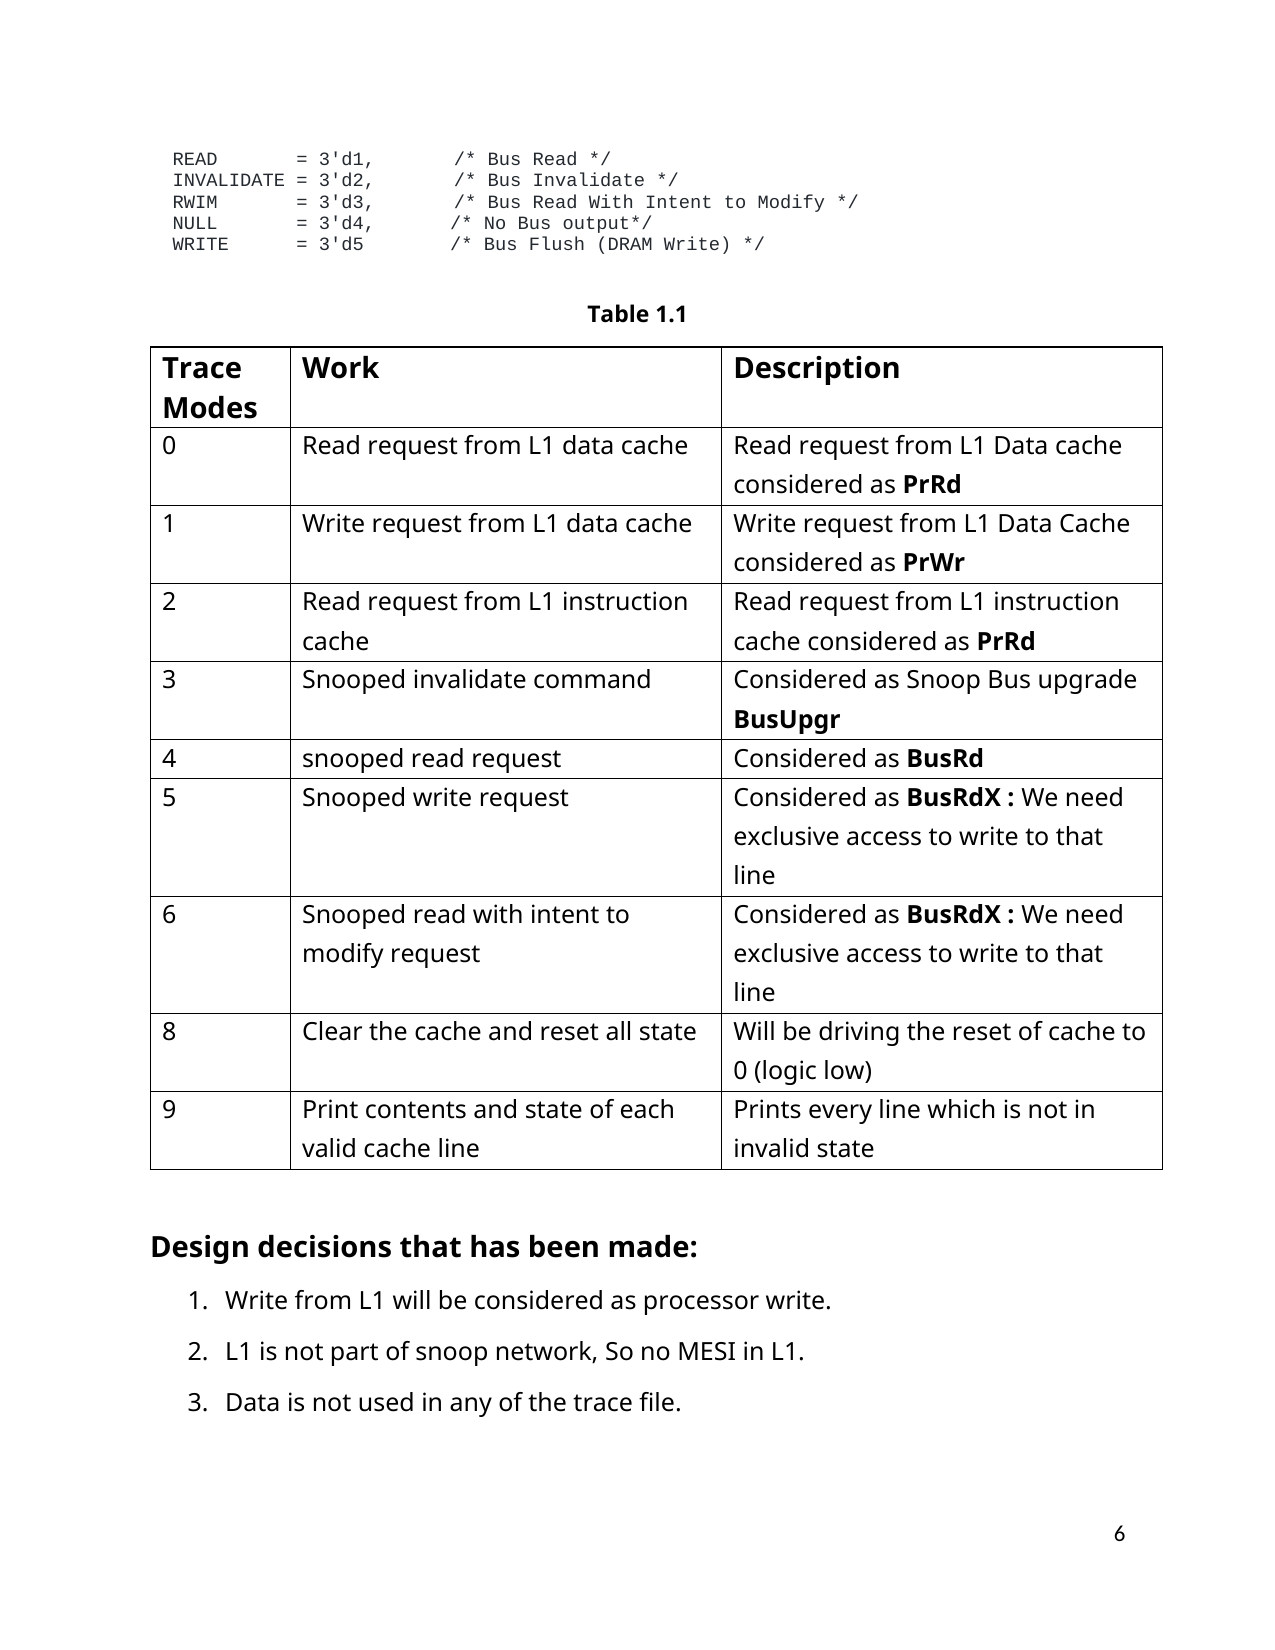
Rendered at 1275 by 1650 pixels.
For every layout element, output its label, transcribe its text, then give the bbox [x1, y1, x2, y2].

table_cell snooped read request [291, 740, 721, 778]
table_cell Snooped write request [291, 779, 721, 896]
table_cell 0 [151, 428, 290, 505]
table_cell 1 [151, 506, 290, 583]
table_cell 9 [151, 1092, 290, 1169]
table_cell 8 [151, 1014, 290, 1091]
table_cell Considered as BusRd [722, 740, 1162, 778]
list L1 is not part of snoop network, So no MESI in L1. [187, 1334, 1125, 1368]
table_cell 3 [151, 662, 290, 739]
table_cell 6 [151, 897, 290, 1013]
list Data is not used in any of the trace file. [187, 1385, 1125, 1419]
table_cell NULL = 3'd4, /* No Bus output*/ [134, 214, 1153, 235]
table_cell 4 [151, 740, 290, 778]
table_cell Will be driving the reset of cache to 0 (logic low) [722, 1014, 1162, 1091]
table_header Trace Modes [151, 348, 290, 427]
table_cell Considered as Snoop Bus upgrade BusUpgr [722, 662, 1162, 739]
table_cell WRITE = 3'd5 /* Bus Flush (DRAM Write) */ [134, 235, 1153, 256]
table_cell Read request from L1 instruction cache considered as PrRd [722, 584, 1162, 661]
table_header Work [291, 348, 721, 427]
table_cell Write request from L1 Data Cache considered as PrWr [722, 506, 1162, 583]
table_header Description [722, 348, 1162, 427]
table_cell Considered as BusRdX : We need exclusive access to write to that line [722, 779, 1162, 896]
table_cell Snooped invalidate command [291, 662, 721, 739]
table_cell Read request from L1 Data cache considered as PrRd [722, 428, 1162, 505]
table_cell 5 [151, 779, 290, 896]
table_cell Clear the cache and reset all state [291, 1014, 721, 1091]
table_cell RWIM = 3'd3, /* Bus Read With Intent to Modify */ [134, 193, 1153, 214]
table_header READ = 3'd1, /* Bus Read */ [134, 150, 1153, 171]
table_cell Write request from L1 data cache [291, 506, 721, 583]
text Design decisions that has been made: [150, 1226, 1125, 1266]
text Table 1.1 [150, 298, 1125, 330]
table_cell Read request from L1 data cache [291, 428, 721, 505]
table_cell Read request from L1 instruction cache [291, 584, 721, 661]
table_cell INVALIDATE = 3'd2, /* Bus Invalidate */ [134, 171, 1153, 192]
table_cell 2 [151, 584, 290, 661]
table_cell Considered as BusRdX : We need exclusive access to write to that line [722, 897, 1162, 1013]
table_cell Snooped read with intent to modify request [291, 897, 721, 1013]
list Write from L1 will be considered as processor write. [187, 1283, 1125, 1317]
table_cell Prints every line which is not in invalid state [722, 1092, 1162, 1169]
table_cell Print contents and state of each valid cache line [291, 1092, 721, 1169]
